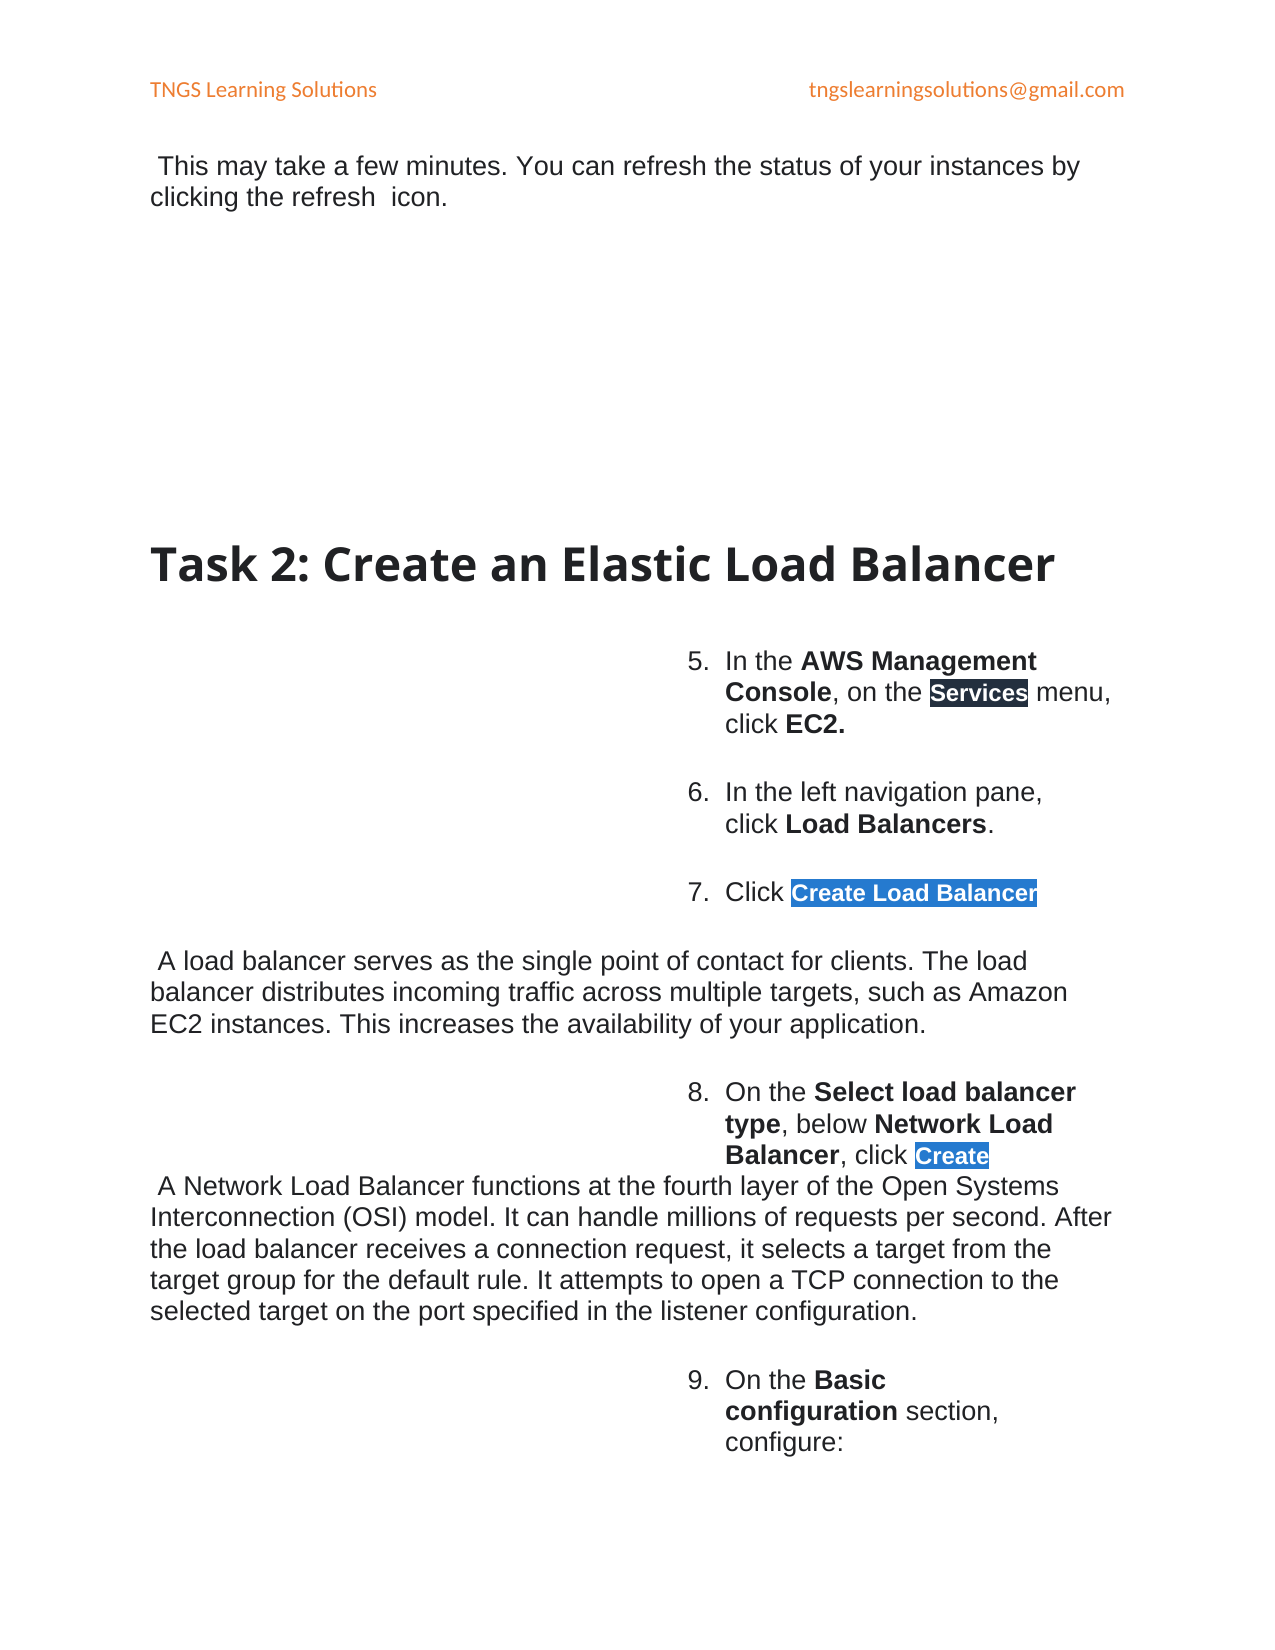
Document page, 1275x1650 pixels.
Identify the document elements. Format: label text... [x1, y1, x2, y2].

list On the Select load balancer type, below Network Load Balancer, click Create [687, 1076, 1125, 1170]
text A load balancer serves as the single point of contact for clients. The load balancer distributes incoming traffic across multiple targets, such as Amazon EC2 instances. This increases the availability of your application. [150, 945, 1125, 1039]
text A Network Load Balancer functions at the fourth layer of the Open Systems Interconnection (OSI) model. It can handle millions of requests per second. After the load balancer receives a connection request, it selects a target from the target group for the default rule. It attempts to open a TCP connection to the selected target on the port specified in the listener configuration. [150, 1170, 1125, 1326]
list In the left navigation pane, click Load Balancers. [687, 776, 1125, 839]
text This may take a few minutes. You can refresh the status of your instances by clicking the refresh icon. [150, 150, 1125, 212]
list In the AWS Management Console, on the Services menu, click EC2. [687, 645, 1125, 739]
list Click Create Load Balancer [687, 876, 1125, 908]
list On the Basic configuration section, configure: [687, 1364, 1125, 1458]
text Task 2: Create an Elastic Load Balancer [150, 531, 1125, 595]
